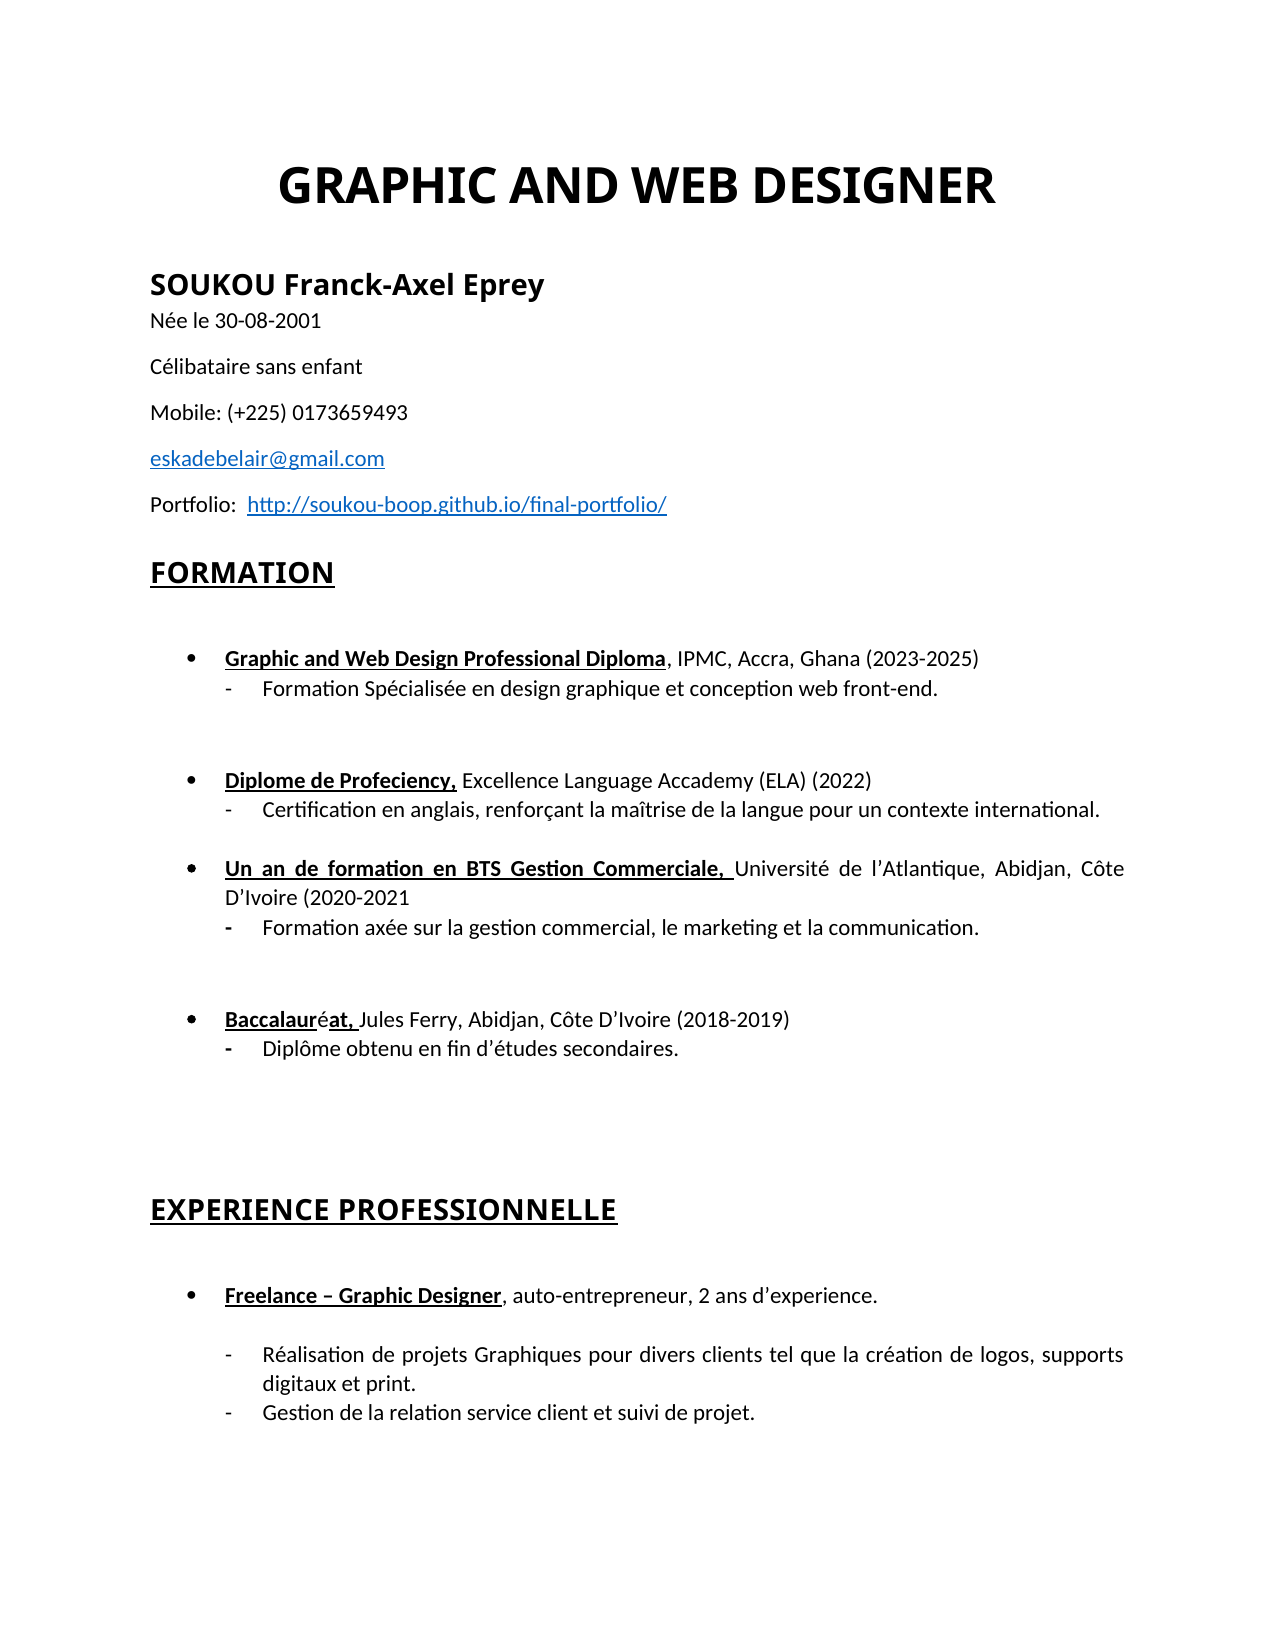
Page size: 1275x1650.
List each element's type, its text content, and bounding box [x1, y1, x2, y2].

list Un an de formation en BTS Gestion Commerciale, Université de l’Atlantique, Abidjan, Côte D’Ivoire (2020-2021 [187, 854, 1125, 912]
list Freelance – Graphic Designer, auto-entrepreneur, 2 ans d’experience. [187, 1281, 1125, 1309]
list Baccalauréat, Jules Ferry, Abidjan, Côte D’Ivoire (2018-2019) [187, 1005, 1125, 1033]
list Réalisation de projets Graphiques pour divers clients tel que la création de logos, supports digitaux et print. la creation de logos, support [225, 1340, 1125, 1397]
list Formation axée sur la gestion commercial, le marketing et la communication. [225, 913, 1125, 941]
text eskadebelair@gmail.com [150, 444, 1125, 472]
title GRAPHIC AND WEB DESIGNER [150, 150, 1125, 218]
list Certification en anglais, renforçant la maîtrise de la langue pour un contexte international. [225, 795, 1125, 823]
subtitle EXPERIENCE PROFESSIONNELLE [150, 1189, 1125, 1229]
text Célibataire sans enfant [150, 352, 1125, 380]
text Portfolio: http://soukou-boop.github.io/final-portfolio/ [150, 490, 1125, 518]
list Diplome de Profeciency, Excellence Language Accademy (ELA) (2022) [187, 766, 1125, 794]
text Née le 30-08-2001 [150, 306, 1125, 334]
list Formation Spécialisée en design graphique et conception web front-end. [225, 674, 1125, 702]
subtitle formation [150, 553, 1125, 592]
text Mobile: (+225) 0173659493 [150, 398, 1125, 426]
list Diplôme obtenu en fin d’études secondaires. [225, 1034, 1125, 1062]
list Graphic and Web Design Professional Diploma, IPMC, Accra, Ghana (2023-2025) [187, 644, 1125, 673]
subtitle SOUKOU Franck-Axel Eprey [150, 264, 1125, 304]
list Gestion de la relation service client et suivi de projet. [225, 1398, 1125, 1427]
